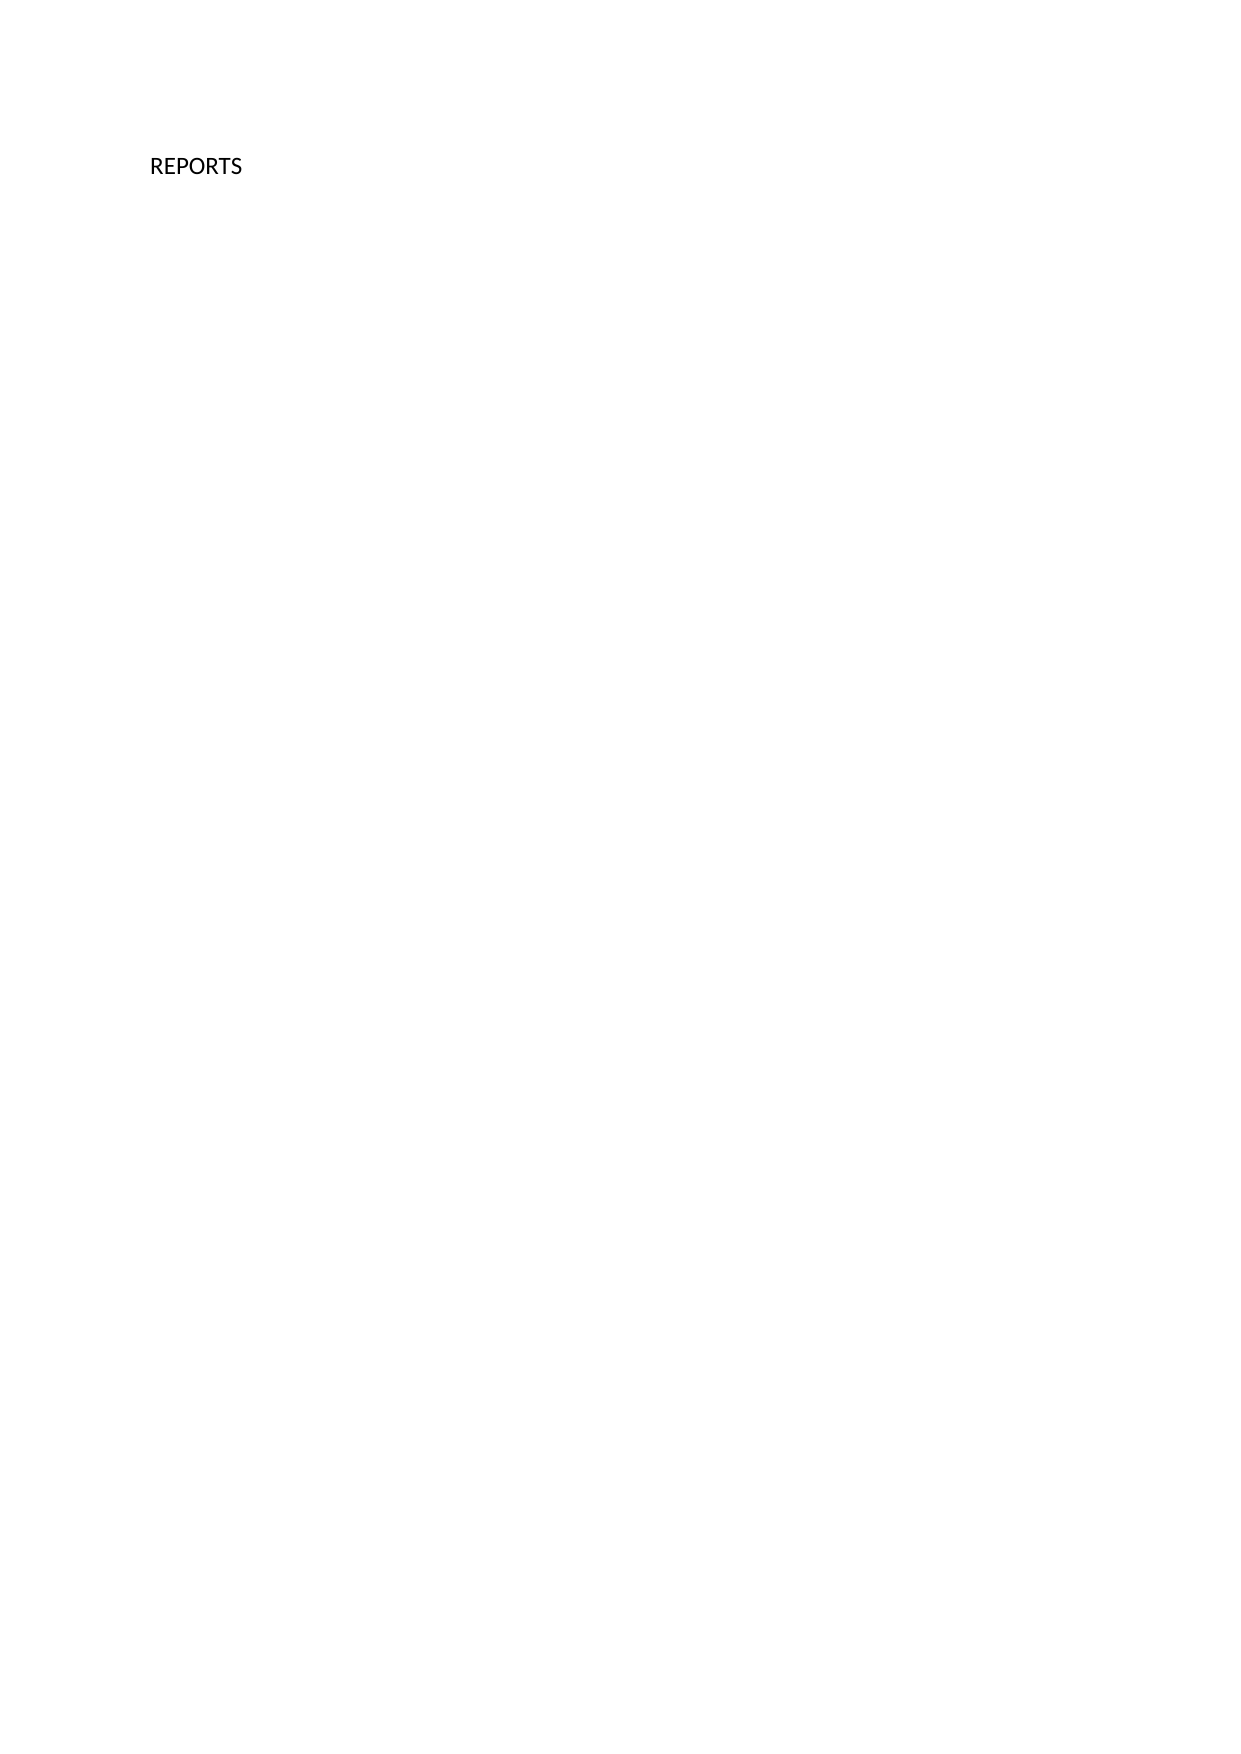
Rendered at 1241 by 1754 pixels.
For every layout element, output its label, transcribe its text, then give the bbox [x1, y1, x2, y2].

text REPORTS [150, 150, 1090, 181]
